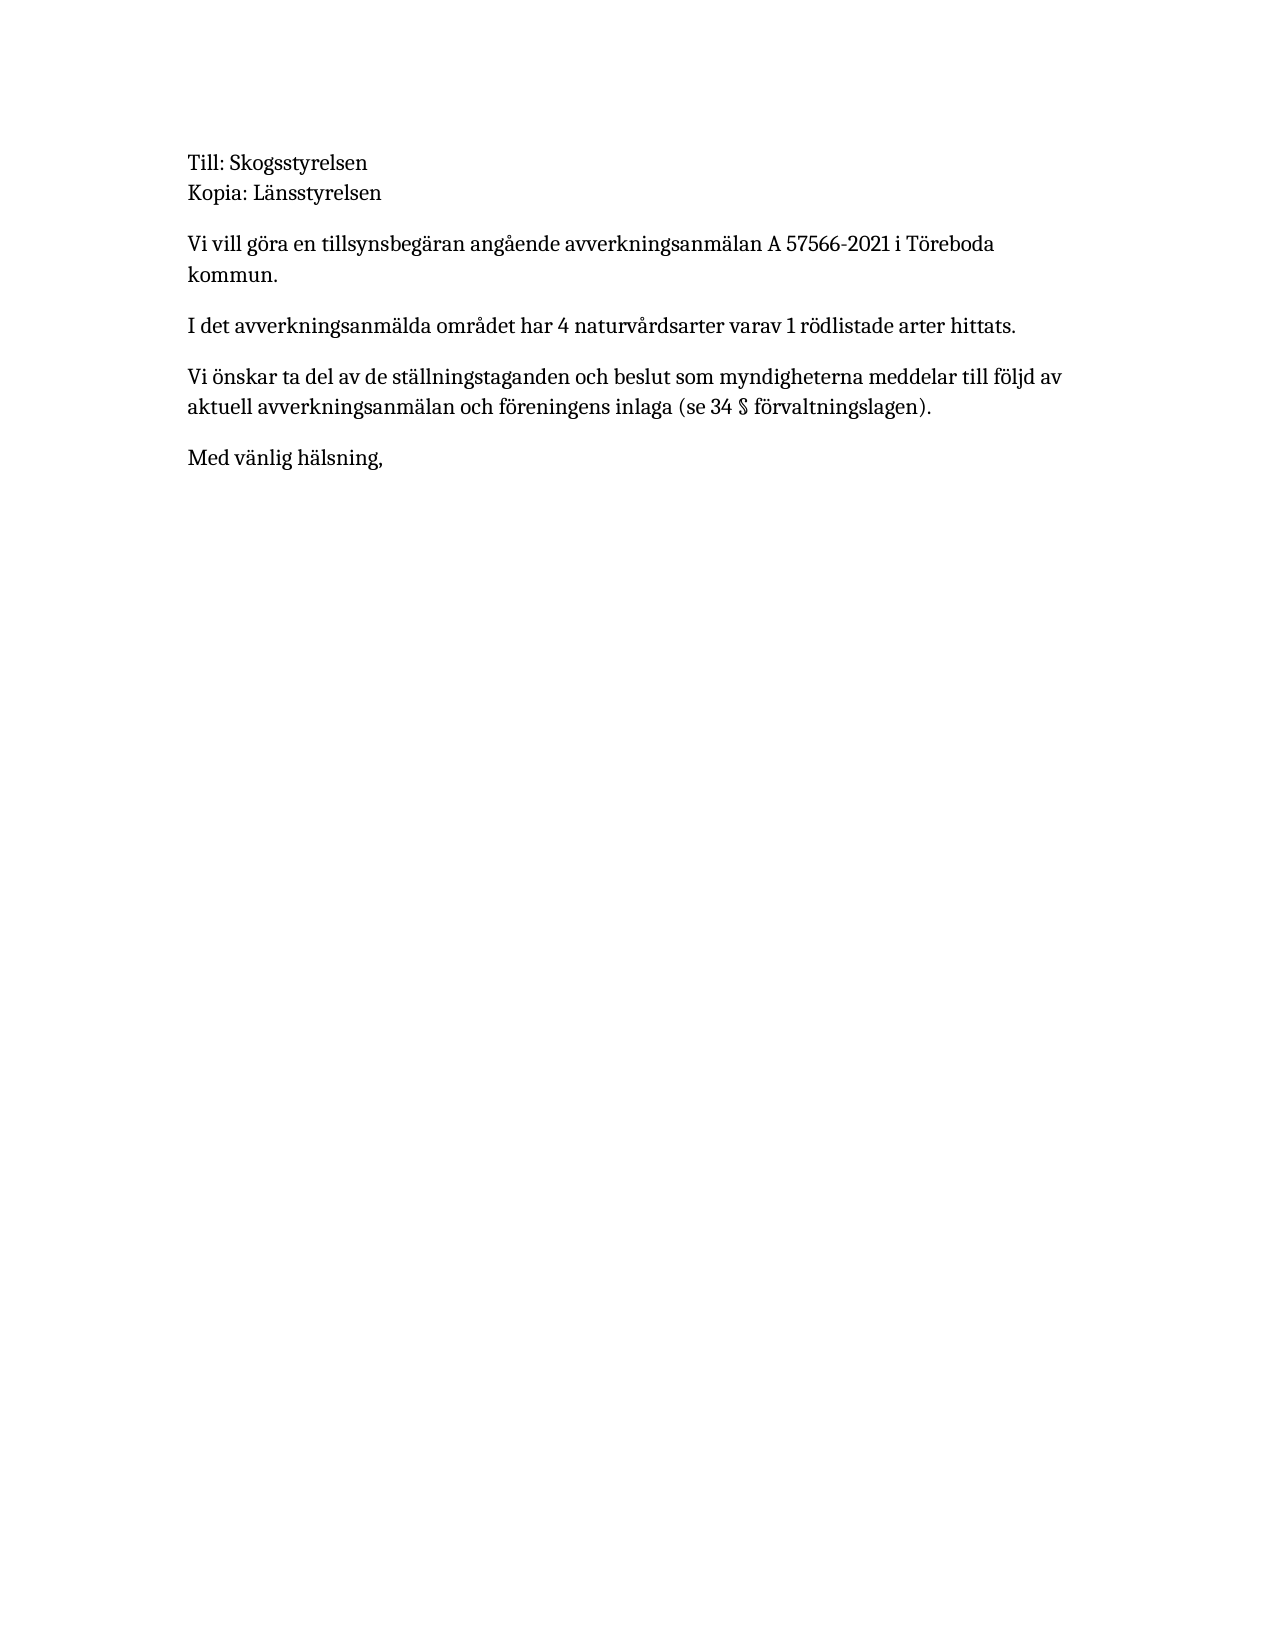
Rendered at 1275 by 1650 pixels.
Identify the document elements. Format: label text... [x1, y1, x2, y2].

text Vi vill göra en tillsynsbegäran angående avverkningsanmälan A 57566-2021 i Töreboda kommun. [187, 231, 1087, 288]
text Med vänlig hälsning, [187, 445, 1087, 501]
text I det avverkningsanmälda området har 4 naturvårdsarter varav 1 rödlistade arter hittats. [187, 312, 1087, 339]
text Till: Skogsstyrelsen Kopia: Länsstyrelsen [187, 150, 1087, 207]
text Vi önskar ta del av de ställningstaganden och beslut som myndigheterna meddelar till följd av aktuell avverkningsanmälan och föreningens inlaga (se 34 § förvaltningslagen). [187, 363, 1087, 420]
